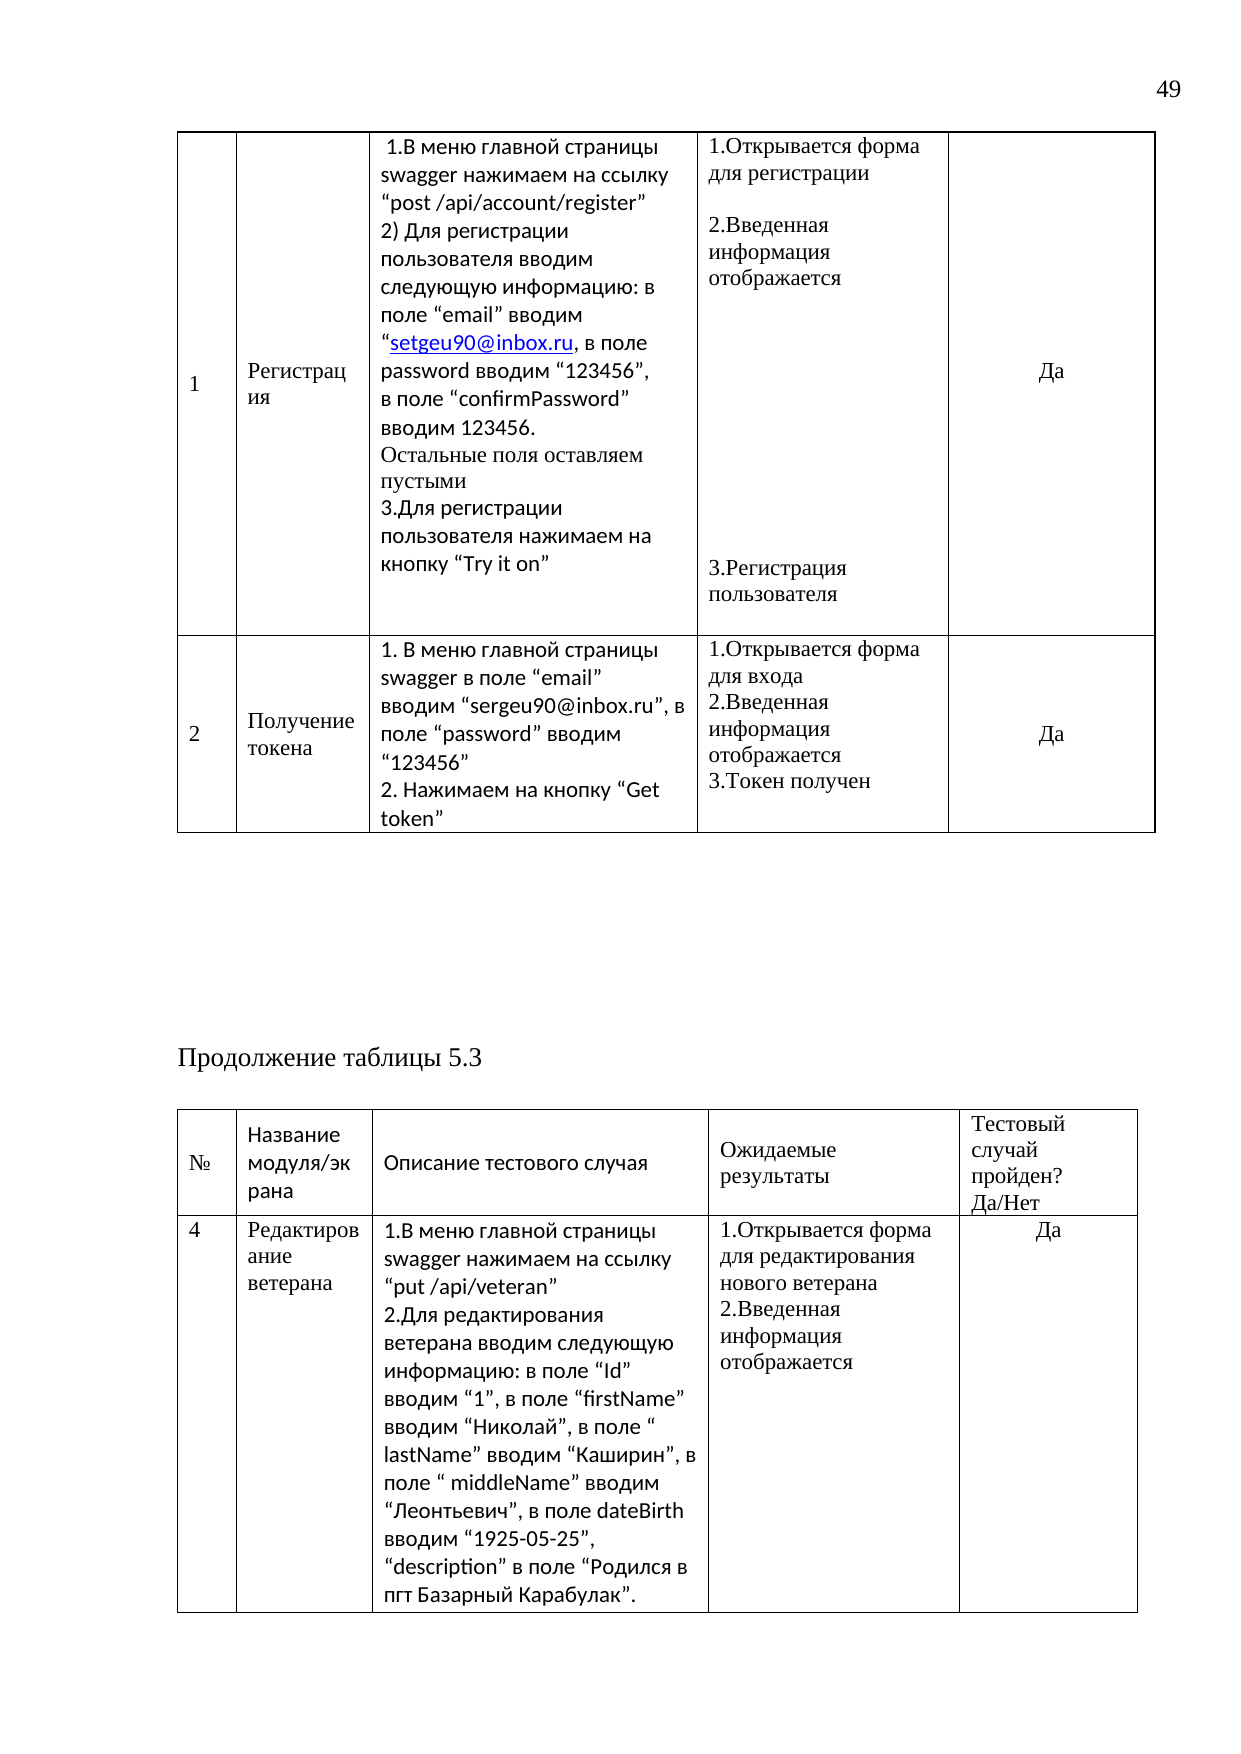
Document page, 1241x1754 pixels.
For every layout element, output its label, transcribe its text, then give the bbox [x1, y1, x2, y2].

table_cell Получение токена [237, 636, 369, 832]
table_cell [709, 1216, 959, 1612]
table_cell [237, 1216, 372, 1612]
table_cell Регистрация [237, 133, 369, 634]
table_cell 1.Открывается форма для входа 2.Введенная информация отображается 3.Токен получен [698, 636, 948, 832]
table_header Тестовый случай пройден? Да/Нет [960, 1110, 1137, 1215]
table_cell Да [949, 636, 1154, 832]
table_cell 1 [178, 133, 236, 634]
table_header Ожидаемые результаты [709, 1110, 959, 1215]
table_cell Да [949, 133, 1154, 634]
table_header Описание тестового случая [373, 1110, 708, 1215]
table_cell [373, 1216, 708, 1612]
text Продолжение таблицы 5.3 [177, 1041, 1181, 1072]
table_cell 1. В меню главной страницы swagger в поле “email” вводим “sergeu90@inbox.ru”, в поле “password” вводим “123456” 2. Нажимаем на кнопку “Get token” [370, 636, 697, 832]
table_cell Да [960, 1216, 1137, 1612]
table_cell 1.В меню главной страницы swagger нажимаем на ссылку “post /api/account/register” 2) Для регистрации пользователя вводим следующую информацию: в поле “email” вводим “setgeu90@inbox.ru, в поле password вводим “123456”, в поле “confirmPassword” вводим 123456. Остальные поля оставляем пустыми 3.Для регистрации пользователя нажимаем на кнопку “Try it on” [370, 133, 697, 634]
table_header Название модуля/экрана [237, 1110, 372, 1215]
table_cell 1.Открывается форма для регистрации 2.Введенная информация отображается 3.Регистрация пользователя [698, 133, 948, 634]
table_cell 4 [178, 1216, 236, 1612]
table_header № [178, 1110, 236, 1215]
table_cell 2 [178, 636, 236, 832]
